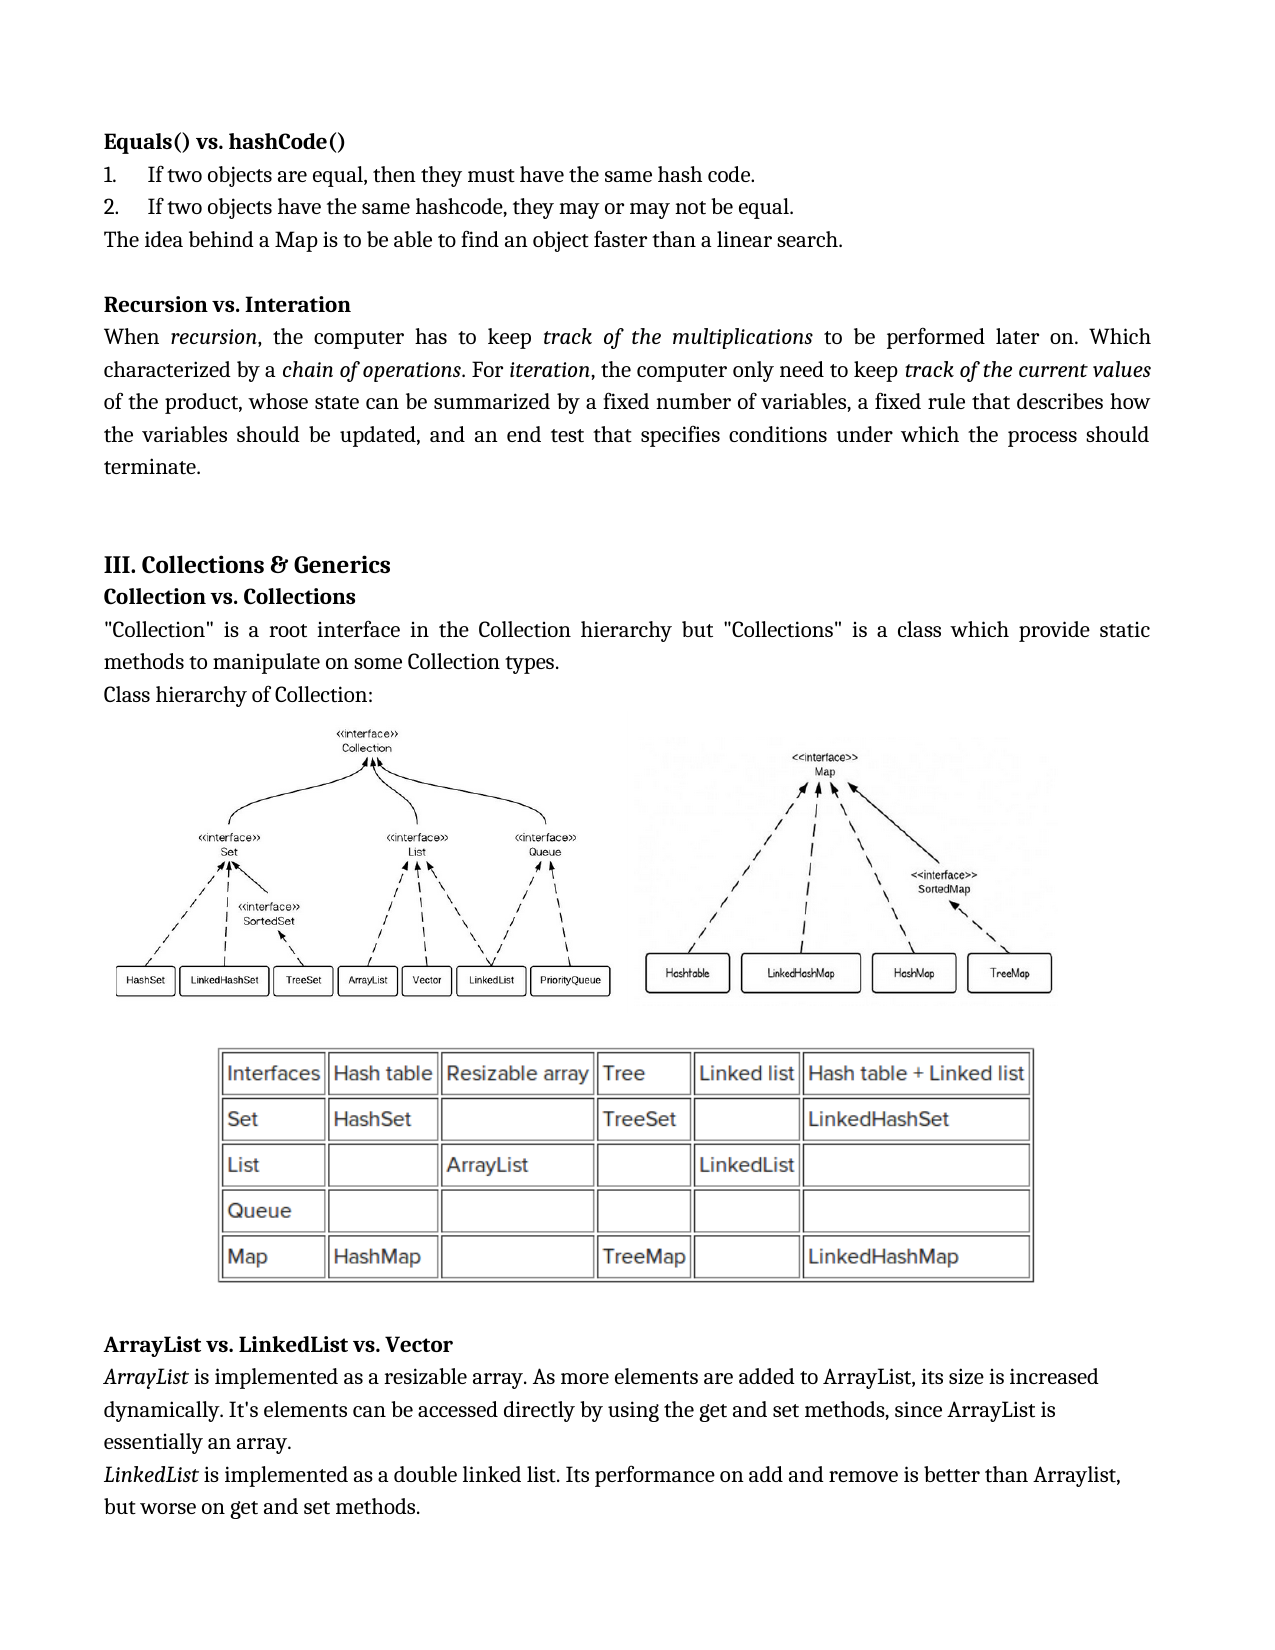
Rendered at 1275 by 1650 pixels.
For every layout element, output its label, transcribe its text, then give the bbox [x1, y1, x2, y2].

text 1. If two objects are equal, then they must have the same hash code. 2. If two objects have the same hashcode, they may or may not be equal. [103, 159, 1152, 224]
picture [207, 1036, 1049, 1296]
text LinkedList is implemented as a double linked list. Its performance on add and remove is better than Arraylist, but worse on get and set methods. [104, 1459, 1152, 1524]
text When recursion, the computer has to keep track of the multiplications to be performed later on. Which characterized by a chain of operations. For iteration, the computer only need to keep track of the current values of the product, whose state can be summarized by a fixed number of variables, a fixed rule that describes how the variables should be updated, and an end test that specifies conditions under which the process should terminate. [103, 321, 1152, 484]
text Equals() vs. hashCode() [103, 126, 1152, 159]
text Class hierarchy of Collection: [103, 679, 1152, 711]
picture [103, 711, 1078, 1013]
text Recursion vs. Interation [103, 289, 1152, 321]
text III. Collections & Generics [103, 549, 1152, 581]
text ArrayList is implemented as a resizable array. As more elements are added to ArrayList, its size is increased dynamically. It's elements can be accessed directly by using the get and set methods, since ArrayList is essentially an array. [104, 1361, 1152, 1459]
text "Collection" is a root interface in the Collection hierarchy but "Collections" is a class which provide static methods to manipulate on some Collection types. [103, 614, 1152, 679]
text ArrayList vs. LinkedList vs. Vector [104, 1329, 1152, 1361]
text Collection vs. Collections [103, 581, 1152, 614]
text The idea behind a Map is to be able to find an object faster than a linear search. [103, 224, 1152, 256]
